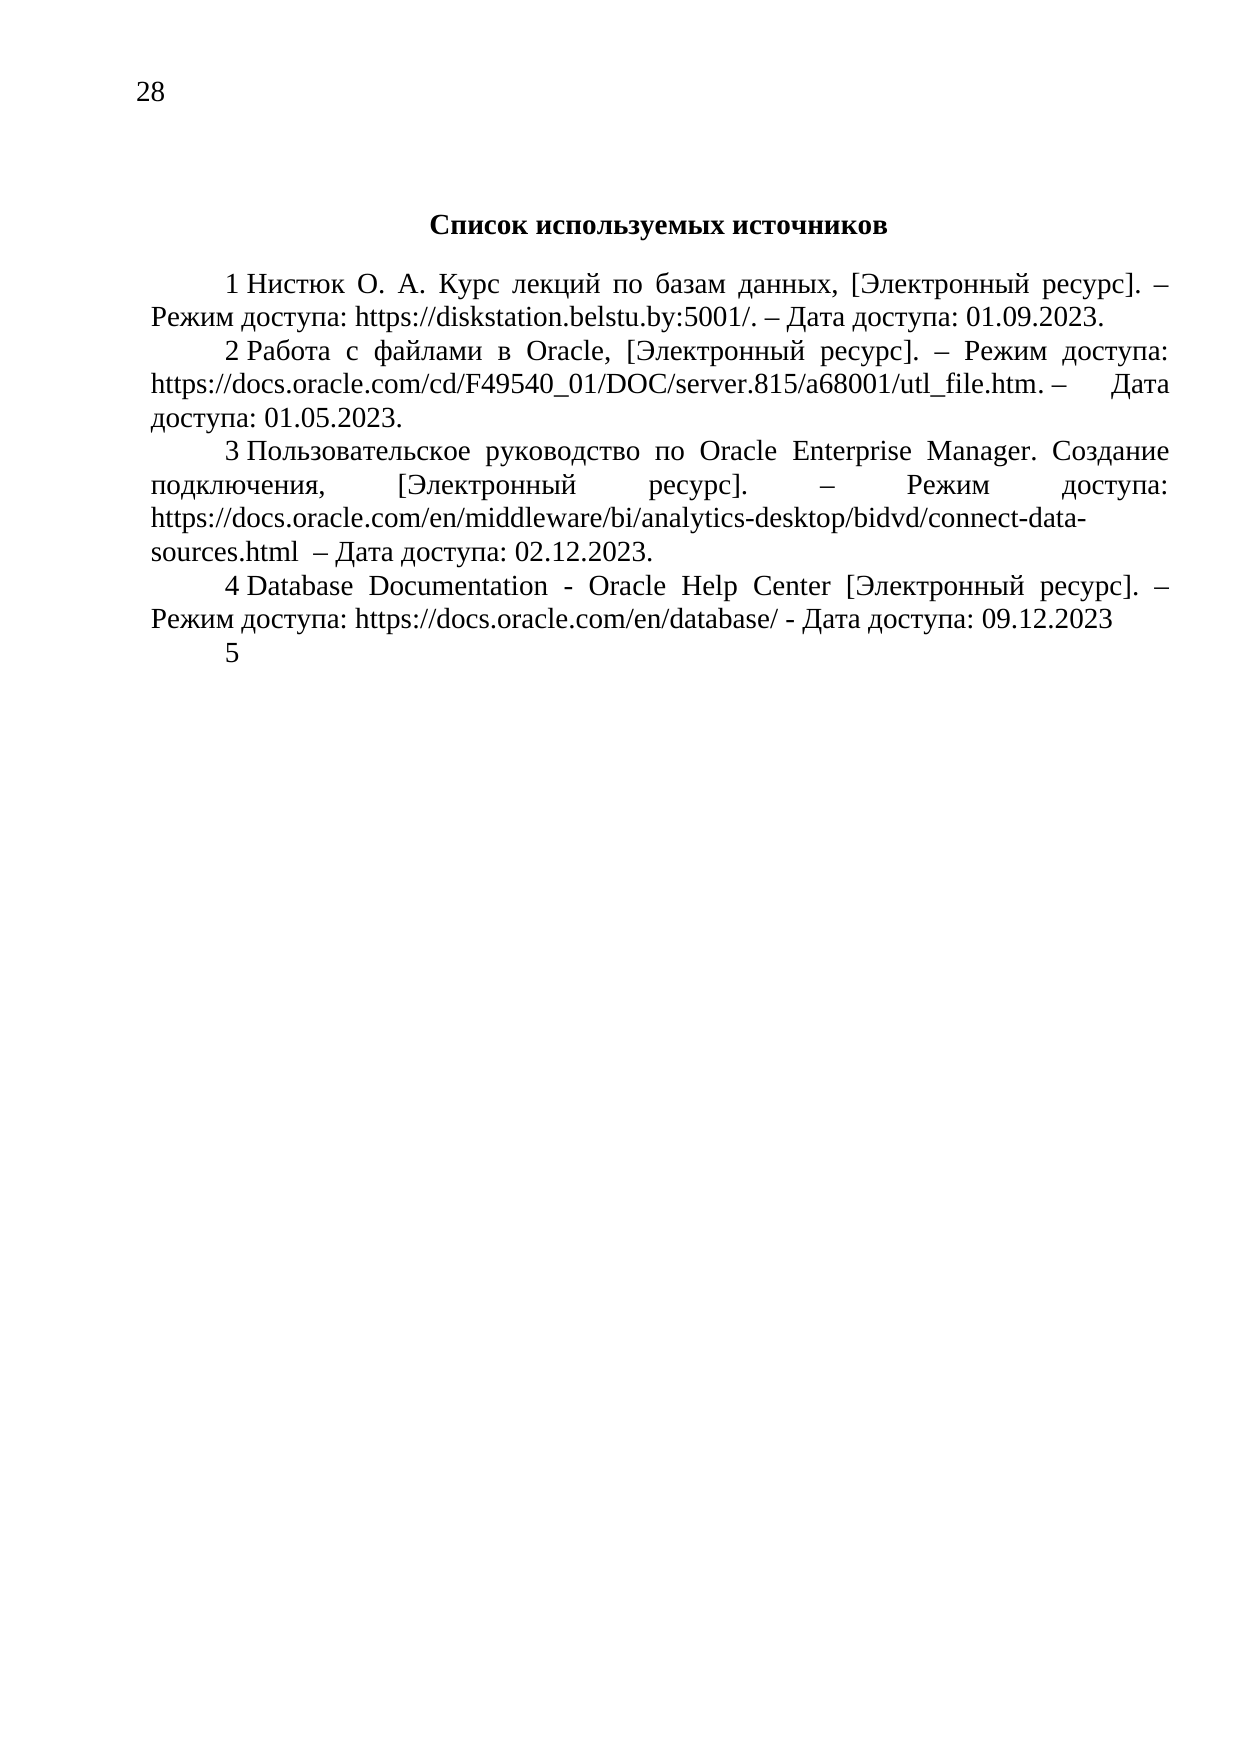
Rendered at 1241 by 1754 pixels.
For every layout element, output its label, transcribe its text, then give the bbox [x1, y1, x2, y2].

subtitle Список используемых источников [136, 207, 1181, 241]
list Нистюк О. А. Курс лекций по базам данных, [Электронный ресурс]. – Режим доступа: https://diskstation.belstu.by:5001/. – Дата доступа: 01.09.2023. [151, 266, 1169, 333]
list Работа с файлами в Oracle, [Электронный ресурс]. – Режим доступа: https://docs.oracle.com/cd/F49540_01/DOC/server.815/a68001/utl_file.htm. – Дата доступа: 01.05.2023. [151, 333, 1169, 433]
list Database Documentation - Oracle Help Center [Электронный ресурс]. – Pежим доступа: https://docs.oracle.com/en/database/ - Дата доступа: 09.12.2023 [151, 568, 1169, 635]
list Пользовательское руководство по Oracle Enterprise Manager. Создание подключения, [Электронный ресурс]. – Режим доступа: https://docs.oracle.com/en/middleware/bi/analytics-desktop/bidvd/connect-data-sources.html – Дата доступа: 02.12.2023. [151, 433, 1169, 568]
